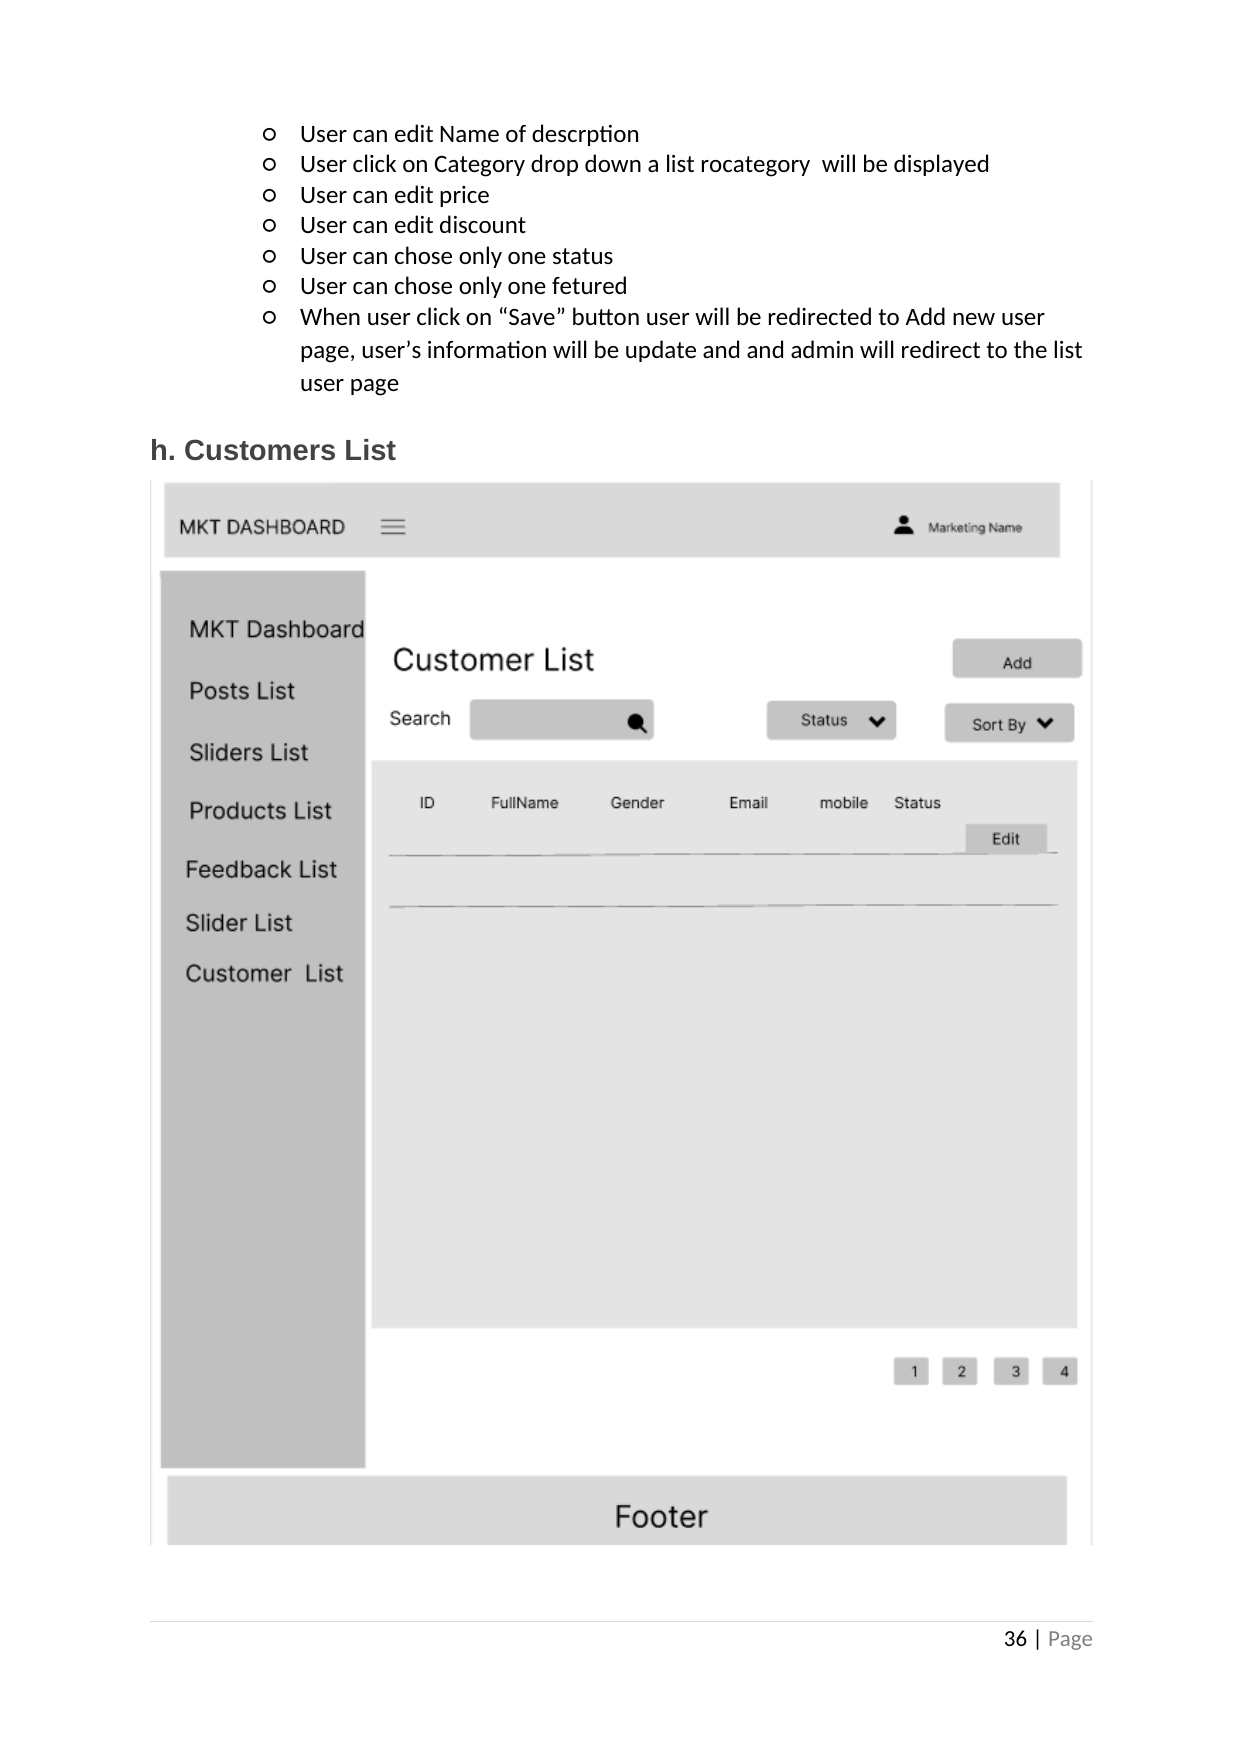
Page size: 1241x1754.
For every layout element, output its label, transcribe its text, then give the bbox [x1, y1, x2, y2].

subtitle h. Customers List [150, 433, 1093, 467]
list When user click on “Save” button user will be redirected to Add new user page, user’s information will be update and and admin will redirect to the list user page [262, 301, 1093, 397]
list User can chose only one status [262, 240, 1093, 271]
list User click on Category drop down a list rocategory will be displayed [262, 148, 1093, 179]
picture [150, 480, 1093, 1545]
list User can chose only one fetured [262, 271, 1093, 301]
list User can edit discount [262, 209, 1093, 240]
list User can edit price [262, 179, 1093, 209]
list User can edit Name of descrption [262, 118, 1093, 148]
